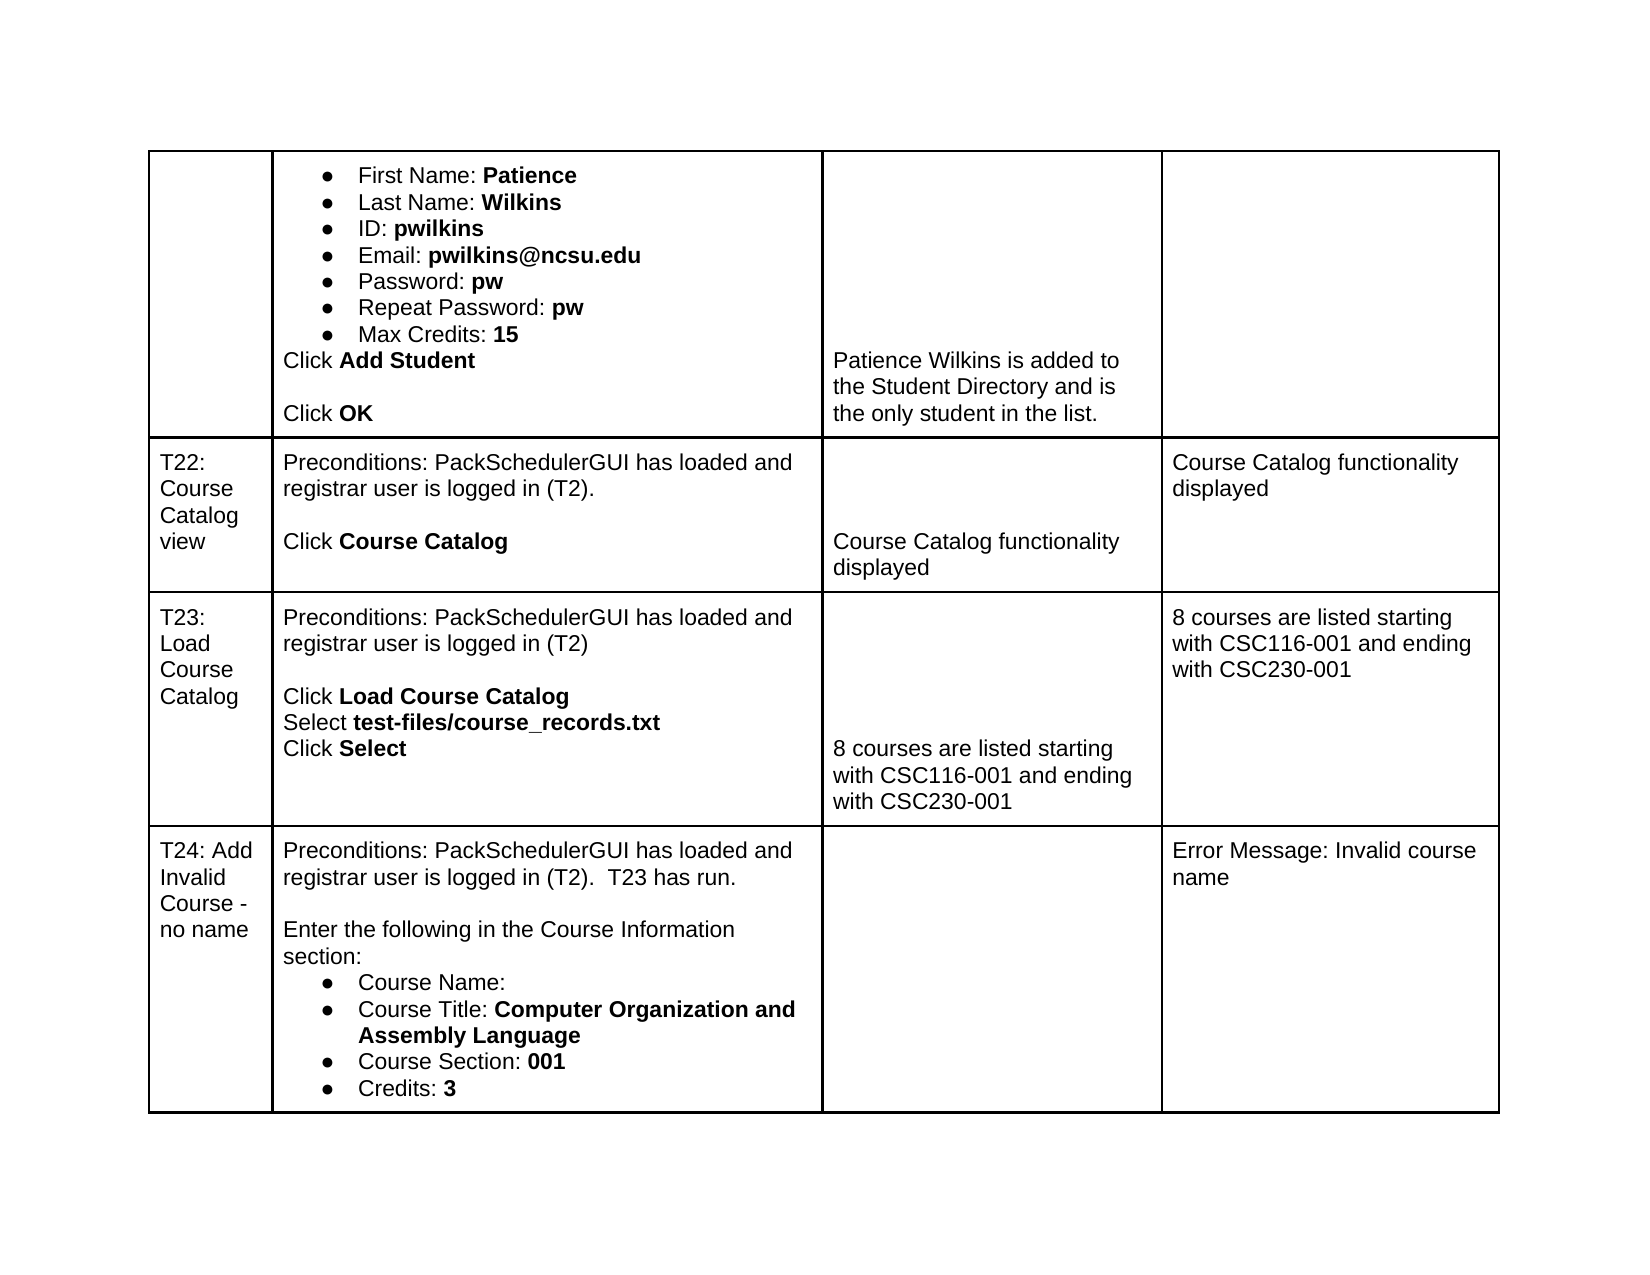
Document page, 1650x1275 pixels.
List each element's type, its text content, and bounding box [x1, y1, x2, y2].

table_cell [1163, 827, 1498, 1111]
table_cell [824, 152, 1161, 436]
table_cell Preconditions: PackSchedulerGUI has loaded and registrar user is logged in (T2) Click Load Course Catalog Select test-files/course_records.txt Click Select [274, 593, 821, 825]
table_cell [824, 827, 1161, 1111]
table_cell Preconditions: PackSchedulerGUI has loaded and registrar user is logged in (T2). Click Course Catalog [274, 439, 821, 591]
table_cell T23: Load Course Catalog [150, 593, 271, 825]
table_cell Course Catalog functionality displayed [1163, 439, 1498, 591]
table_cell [274, 827, 821, 1111]
table_cell 8 courses are listed starting with CSC116-001 and ending with CSC230-001 [824, 593, 1161, 825]
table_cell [150, 827, 271, 1111]
table_cell T22: Course Catalog view [150, 439, 271, 591]
table_cell Course Catalog functionality displayed [824, 439, 1161, 591]
table_cell 8 courses are listed starting with CSC116-001 and ending with CSC230-001 [1163, 593, 1498, 825]
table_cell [150, 152, 271, 436]
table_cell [1163, 152, 1498, 436]
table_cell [274, 152, 821, 436]
